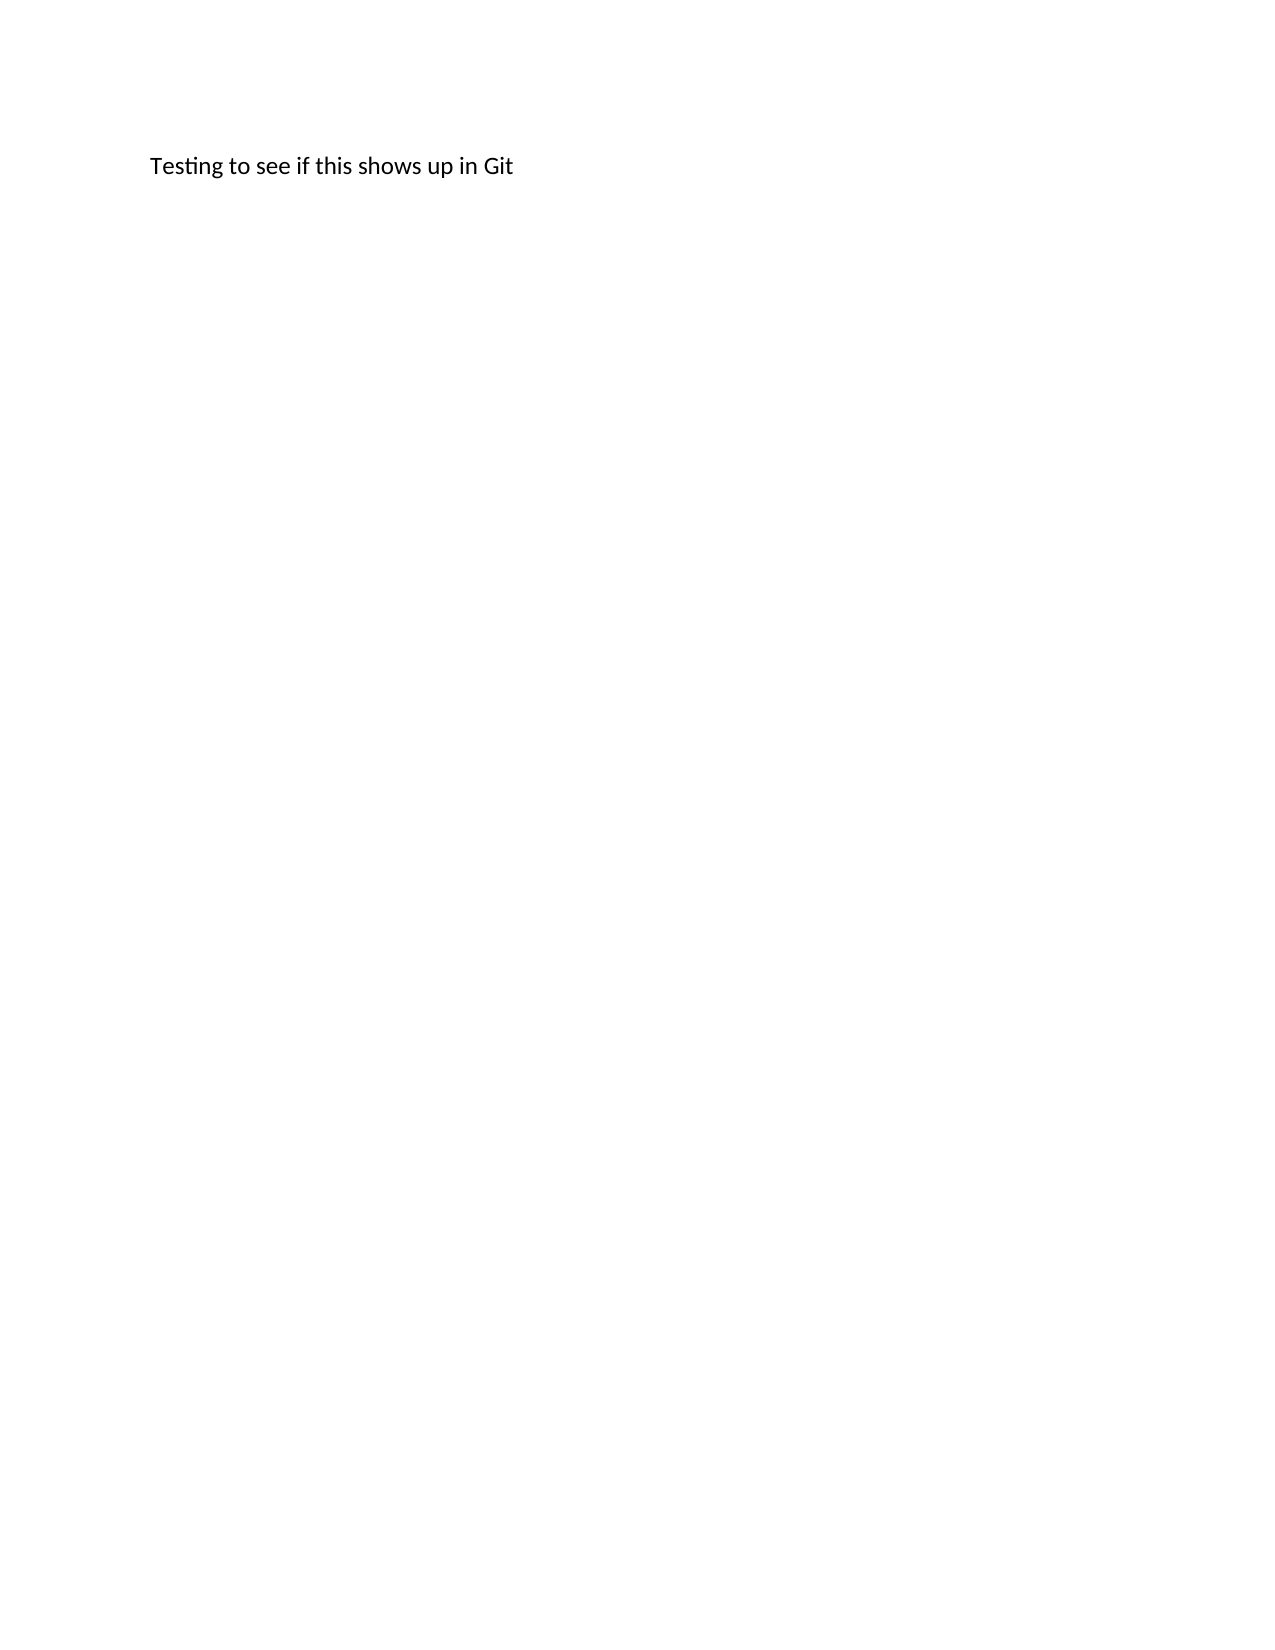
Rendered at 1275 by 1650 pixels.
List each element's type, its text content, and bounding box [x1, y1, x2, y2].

text Testing to see if this shows up in Git [150, 150, 1125, 181]
